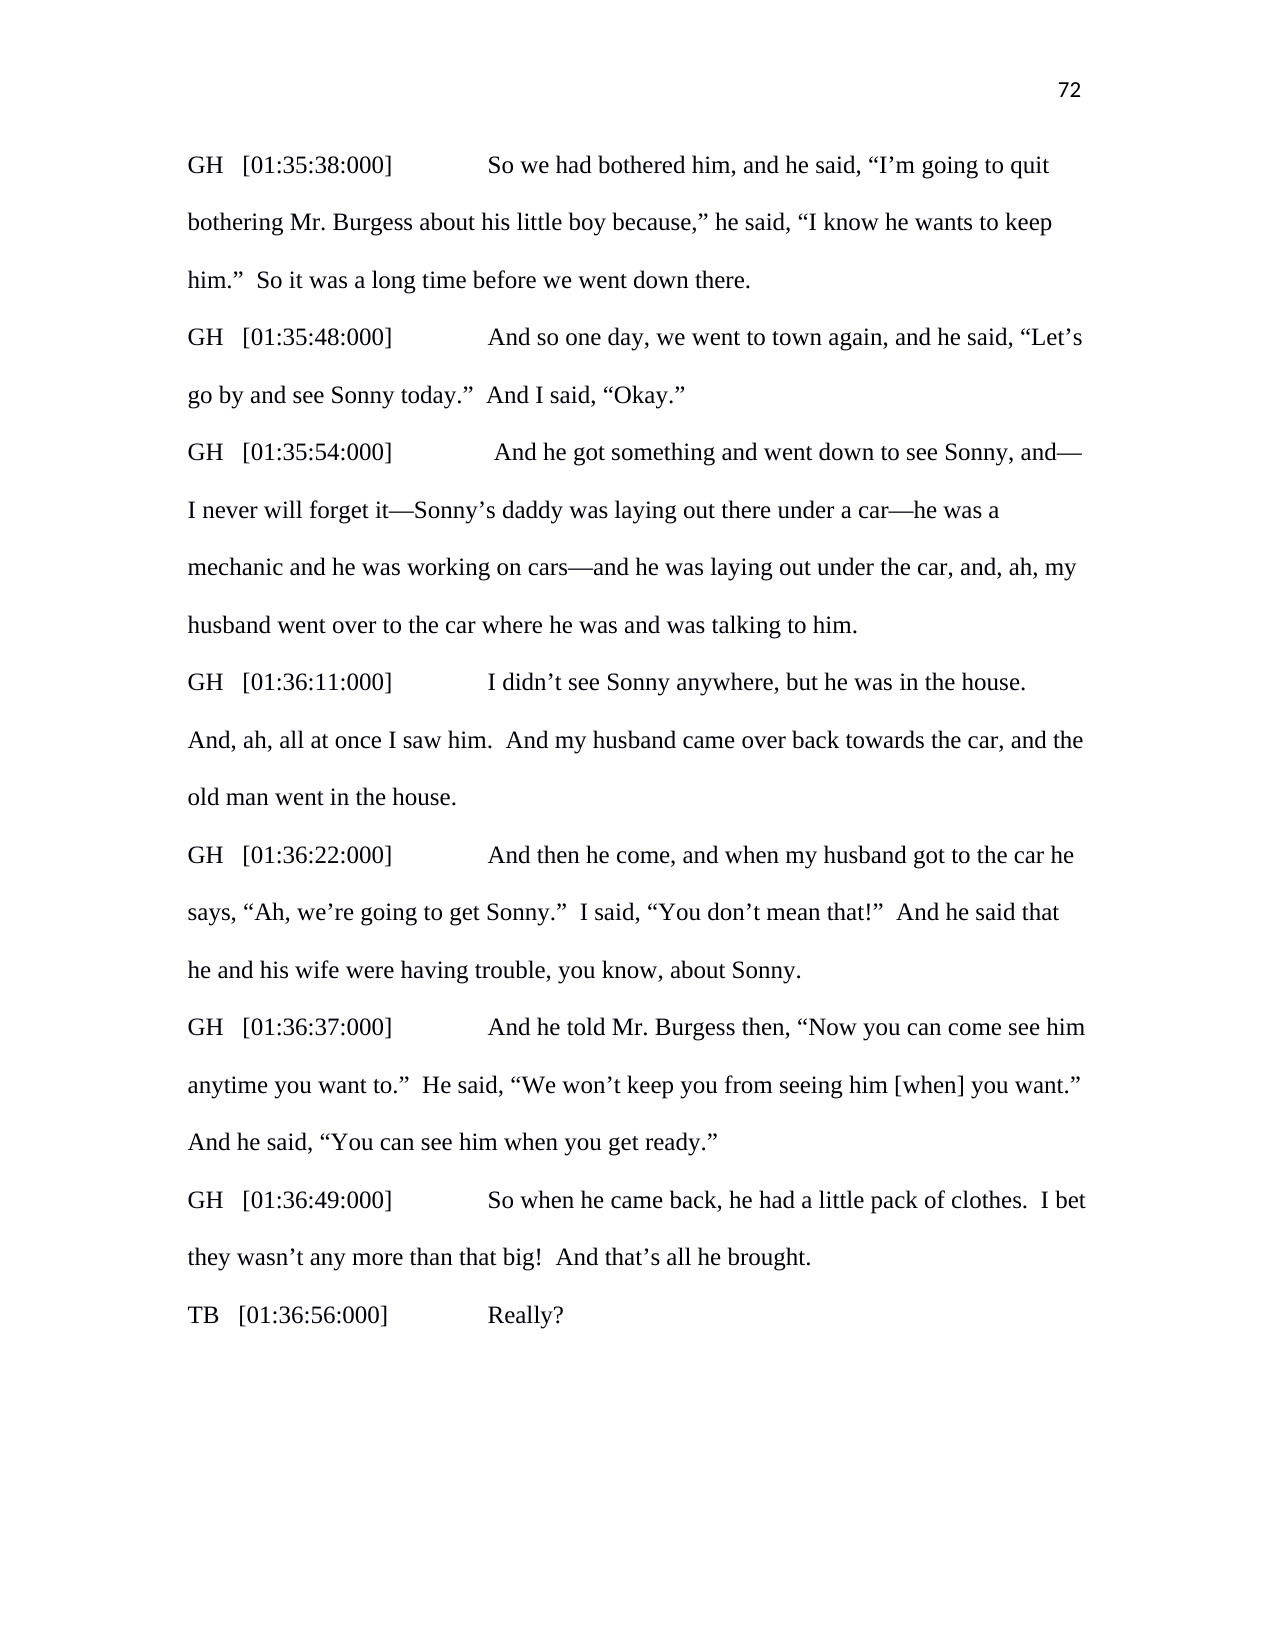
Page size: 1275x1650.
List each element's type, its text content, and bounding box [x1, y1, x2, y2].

text GH [01:35:54:000] And he got something and went down to see Sonny, and—I never will forget it—Sonny’s daddy was laying out there under a car—he was a mechanic and he was working on cars—and he was laying out under the car, and, ah, my husband went over to the car where he was and was talking to him. [187, 437, 1087, 639]
text GH [01:35:48:000] And so one day, we went to town again, and he said, “Let’s go by and see Sonny today.” And I said, “Okay.” [187, 322, 1087, 409]
text GH [01:35:38:000] So we had bothered him, and he said, “I’m going to quit bothering Mr. Burgess about his little boy because,” he said, “I know he wants to keep him.” So it was a long time before we went down there. [187, 150, 1087, 294]
text GH [01:36:49:000] So when he came back, he had a little pack of clothes. I bet they wasn’t any more than that big! And that’s all he brought. [187, 1185, 1087, 1271]
text GH [01:36:11:000] I didn’t see Sonny anywhere, but he was in the house. And, ah, all at once I saw him. And my husband came over back towards the car, and the old man went in the house. [187, 667, 1087, 811]
text TB [01:36:56:000] Really? [187, 1300, 1087, 1329]
text GH [01:36:22:000] And then he come, and when my husband got to the car he says, “Ah, we’re going to get Sonny.” I said, “You don’t mean that!” And he said that he and his wife were having trouble, you know, about Sonny. [187, 840, 1087, 984]
text GH [01:36:37:000] And he told Mr. Burgess then, “Now you can come see him anytime you want to.” He said, “We won’t keep you from seeing him [when] you want.” And he said, “You can see him when you get ready.” [187, 1012, 1087, 1156]
